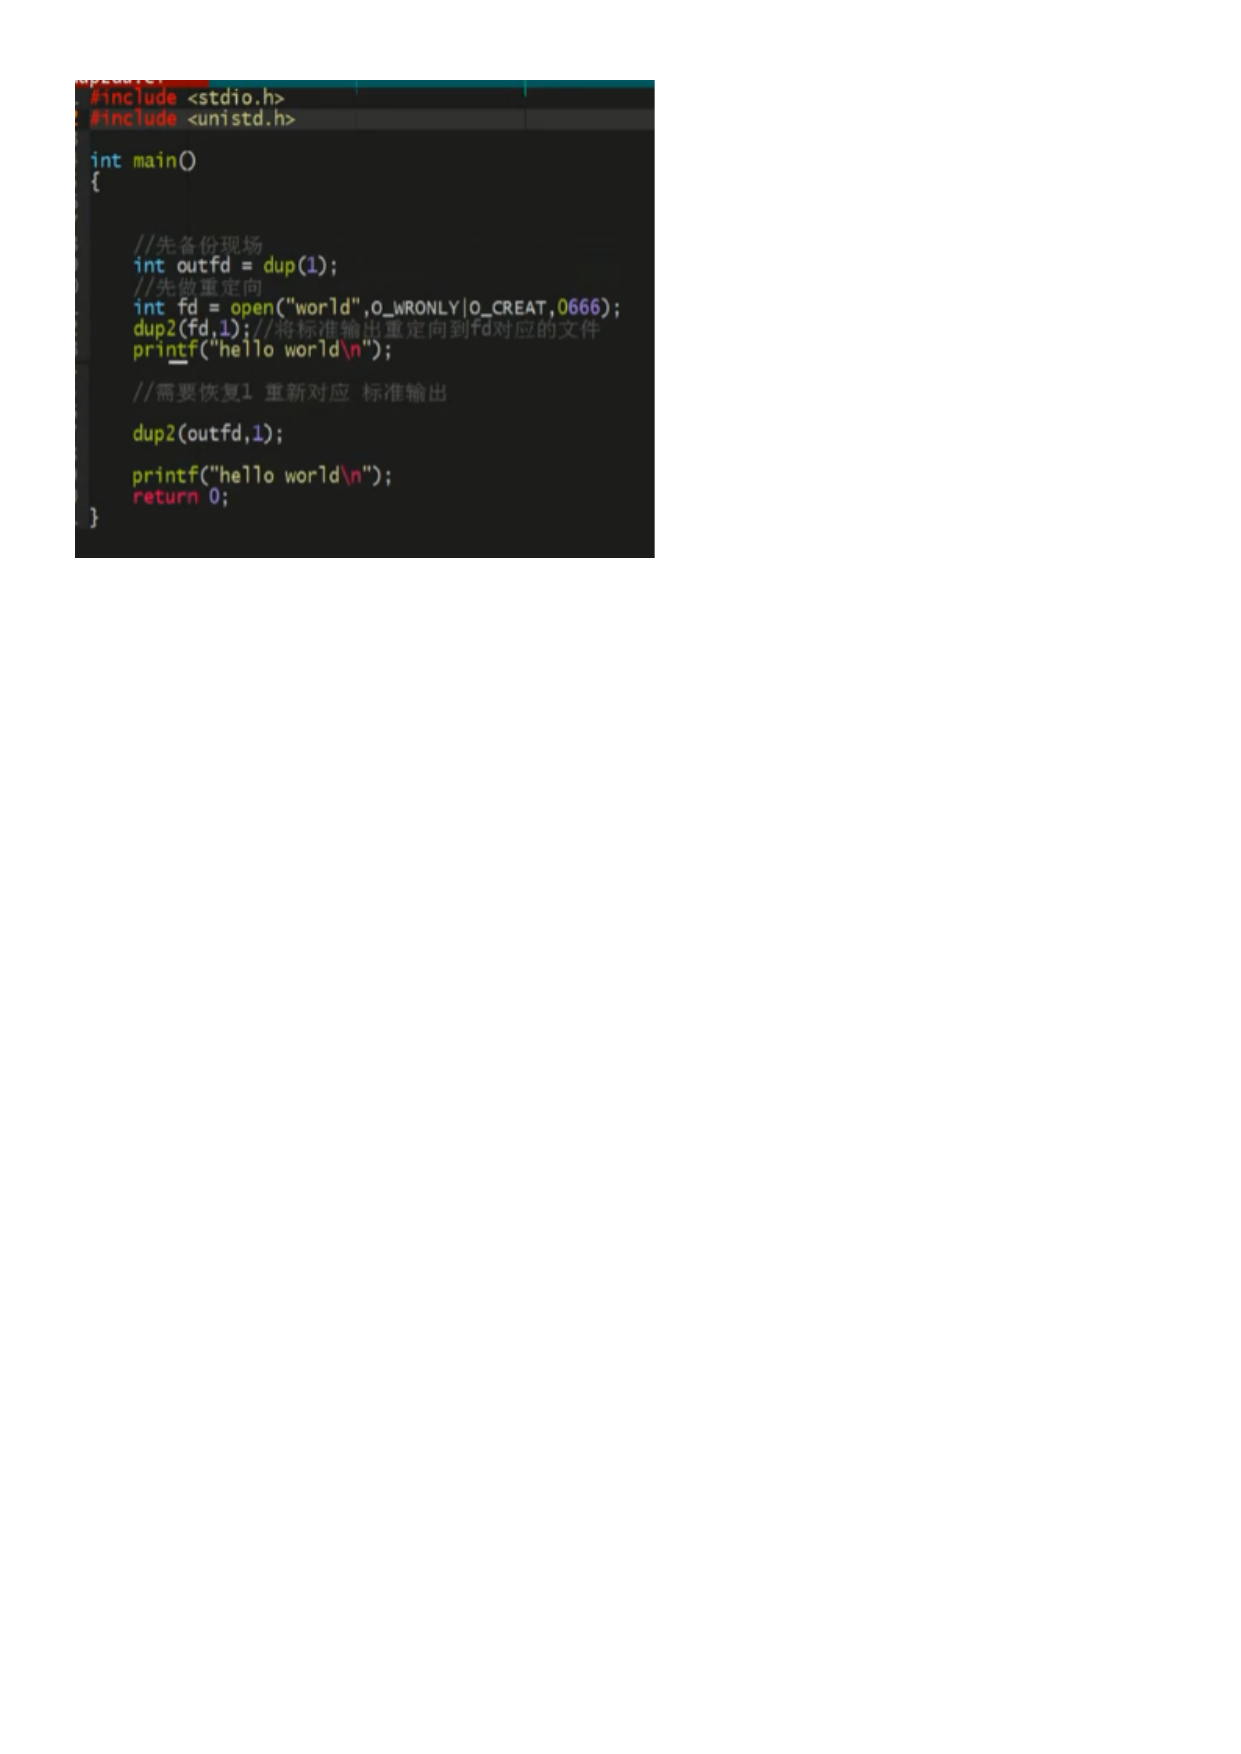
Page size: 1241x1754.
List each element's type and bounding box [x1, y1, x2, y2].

picture [75, 80, 655, 558]
